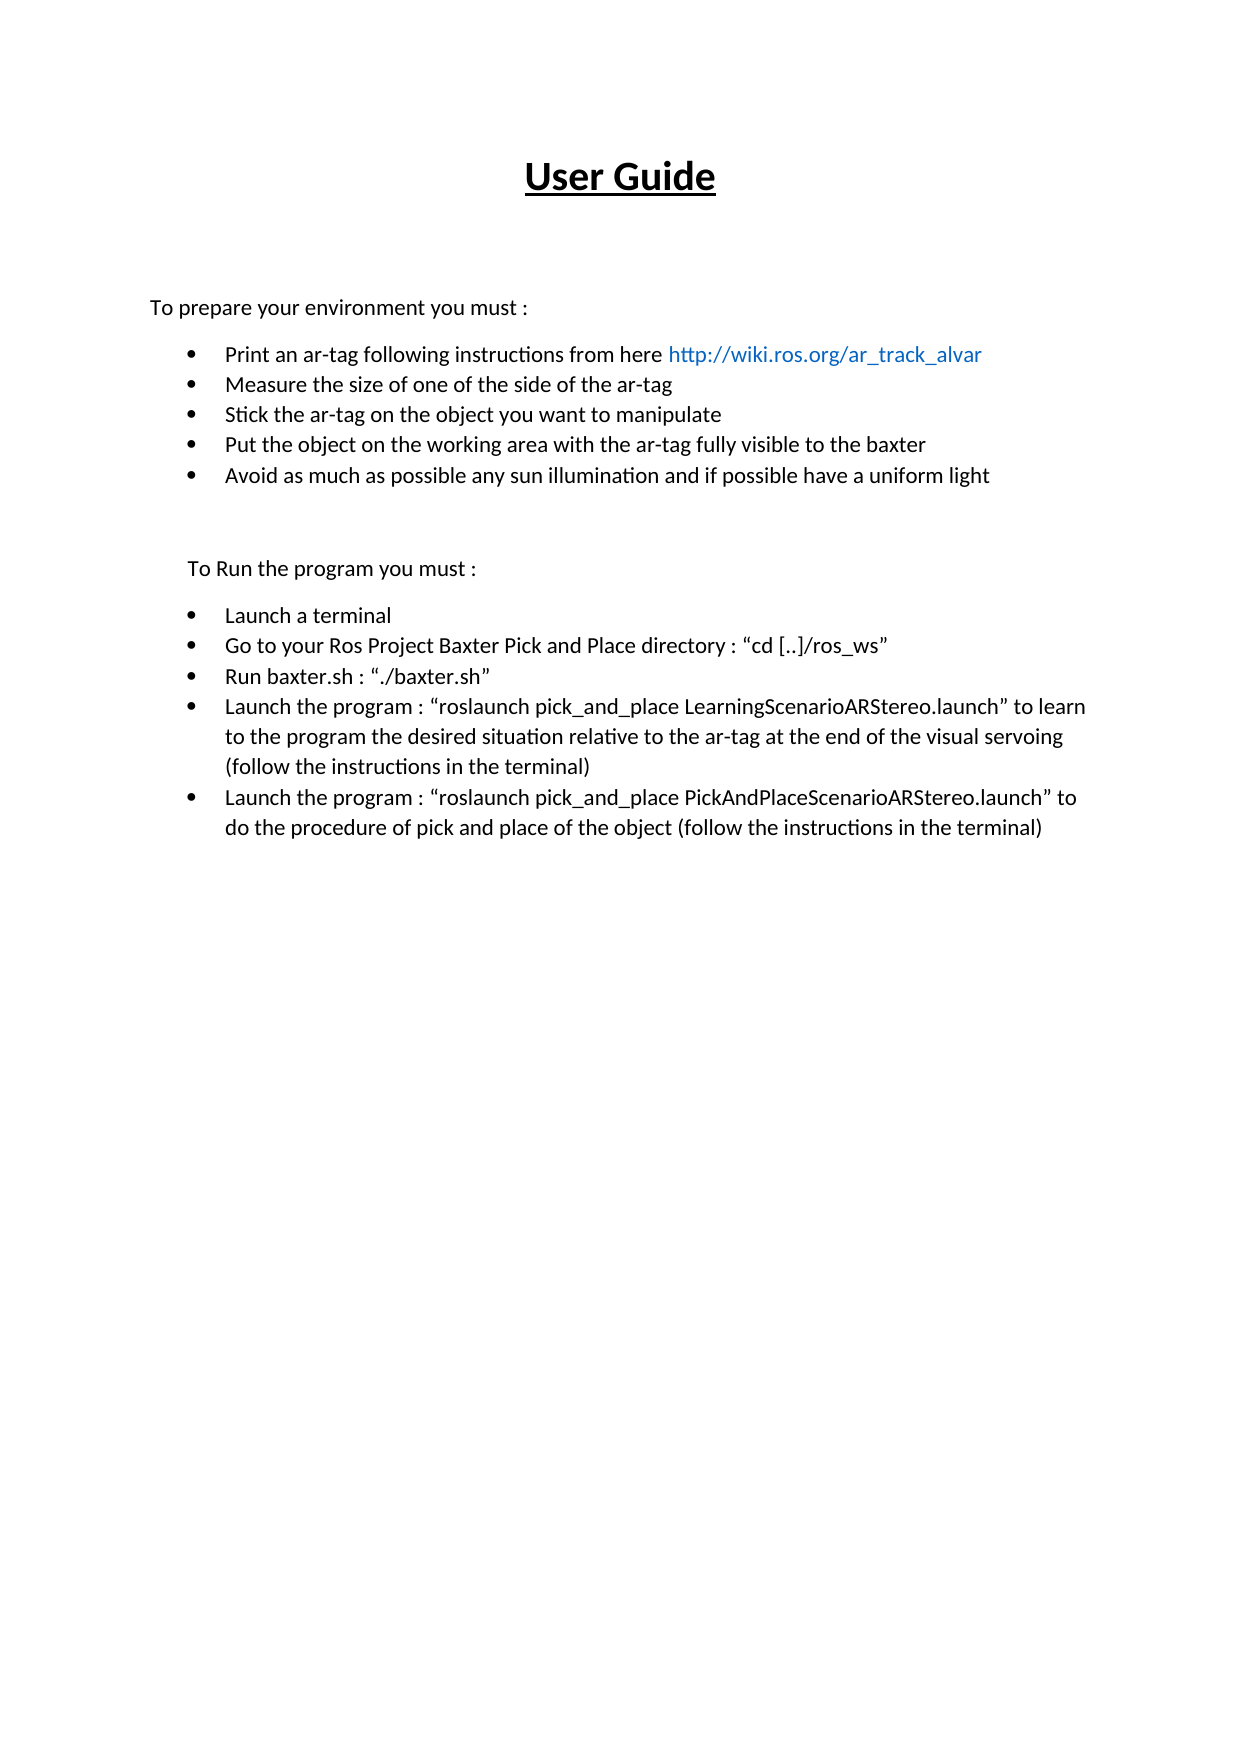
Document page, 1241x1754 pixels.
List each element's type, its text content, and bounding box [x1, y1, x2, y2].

list Launch a terminal [187, 601, 1090, 629]
text To prepare your environment you must : [150, 293, 1090, 321]
list Run baxter.sh : “./baxter.sh” [187, 662, 1090, 690]
list Stick the ar-tag on the object you want to manipulate [187, 400, 1090, 428]
list Go to your Ros Project Baxter Pick and Place directory : “cd [..]/ros_ws” [187, 632, 1090, 660]
text User Guide [150, 150, 1090, 201]
list Launch the program : “roslaunch pick_and_place PickAndPlaceScenarioARStereo.launch” to do the procedure of pick and place of the object (follow the instructions in the terminal) [187, 783, 1090, 841]
list Measure the size of one of the side of the ar-tag [187, 370, 1090, 398]
list Print an ar-tag following instructions from here http://wiki.ros.org/ar_track_alvar [187, 340, 1090, 368]
list Launch the program : “roslaunch pick_and_place LearningScenarioARStereo.launch” to learn to the program the desired situation relative to the ar-tag at the end of the visual servoing (follow the instructions in the terminal) [187, 692, 1090, 781]
list Put the object on the working area with the ar-tag fully visible to the baxter [187, 431, 1090, 459]
list Avoid as much as possible any sun illumination and if possible have a uniform light [187, 461, 1090, 489]
text To Run the program you must : [187, 554, 1090, 583]
